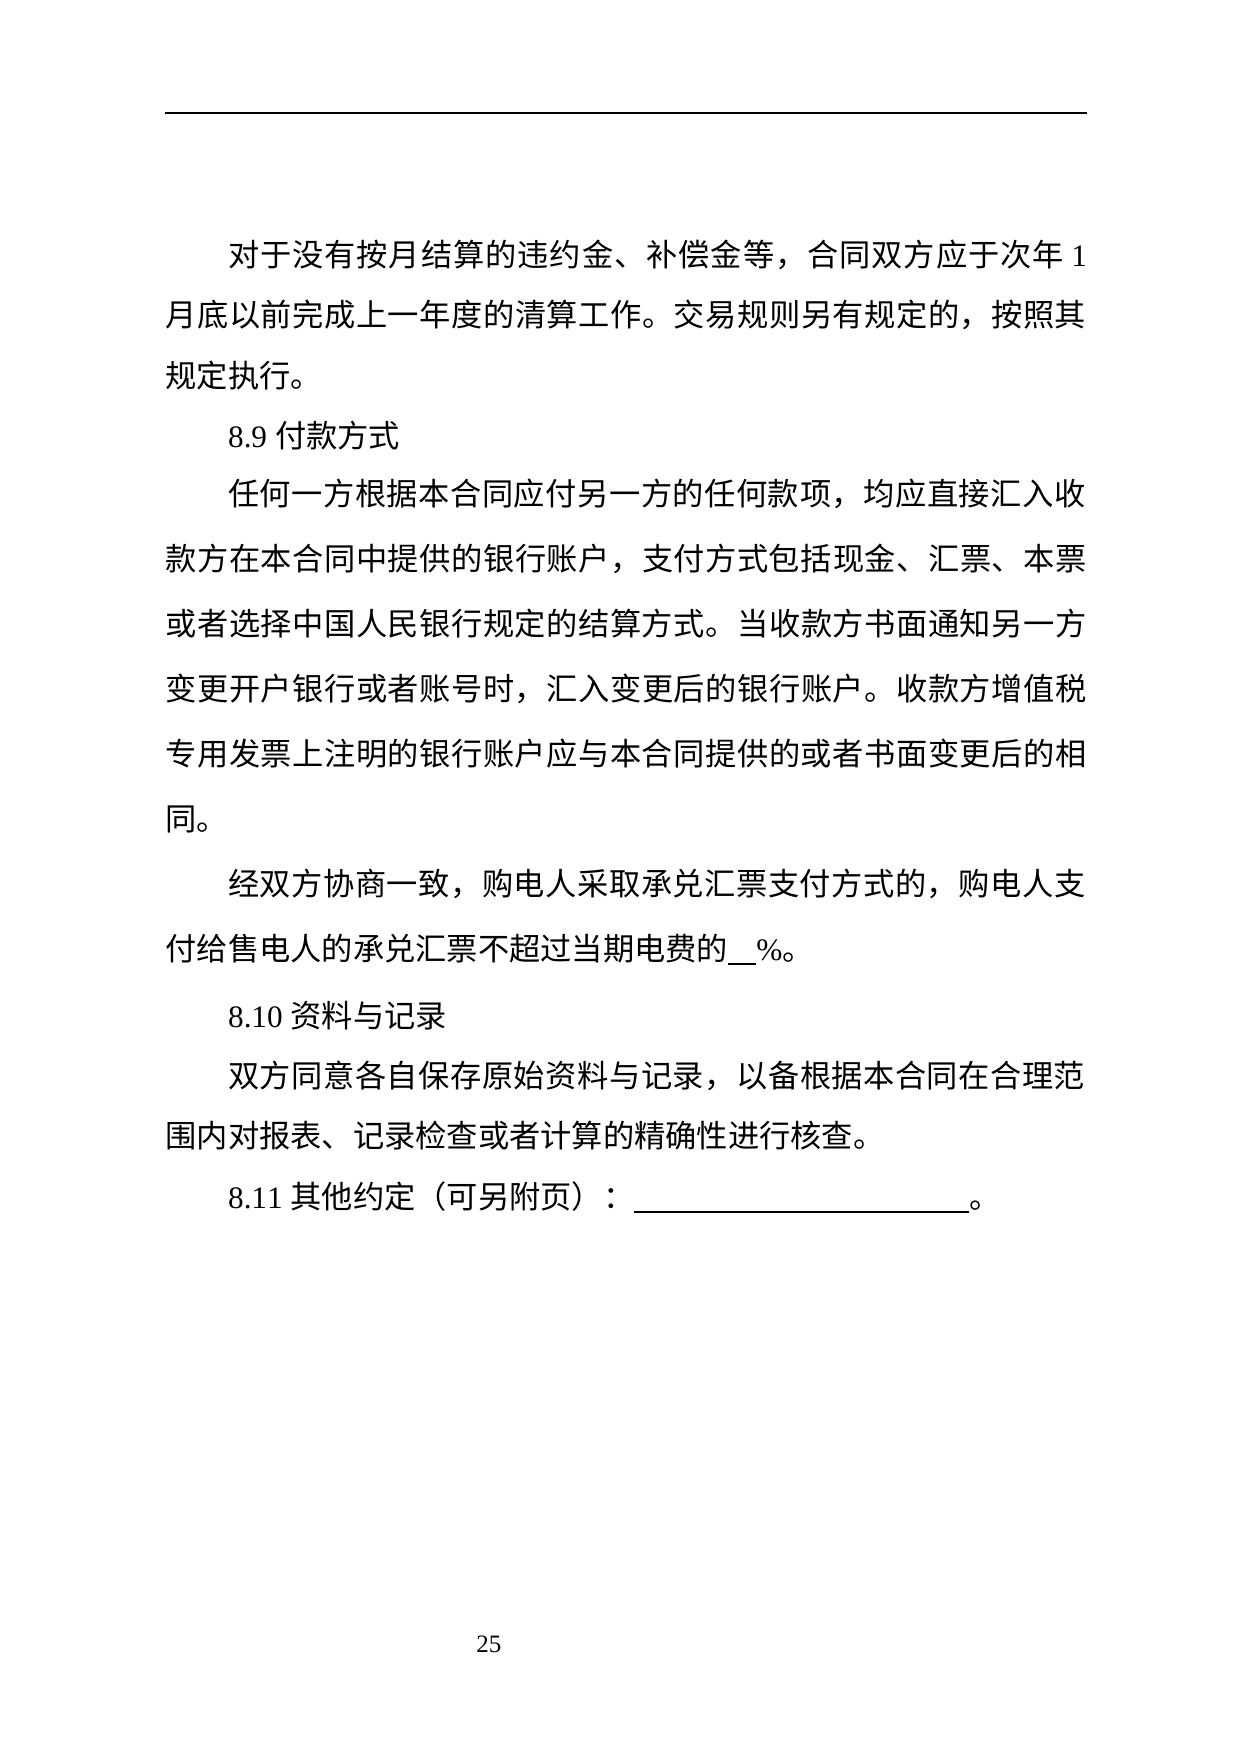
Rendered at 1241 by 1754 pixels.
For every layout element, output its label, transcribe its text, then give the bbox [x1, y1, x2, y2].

text 经双方协商一致，购电人采取承兑汇票支付方式的，购电人支付给售电人的承兑汇票不超过当期电费的 %。 [165, 849, 1087, 979]
text 任何一方根据本合同应付另一方的任何款项，均应直接汇入收款方在本合同中提供的银行账户，支付方式包括现金、汇票、本票或者选择中国人民银行规定的结算方式。当收款方书面通知另一方变更开户银行或者账号时，汇入变更后的银行账户。收款方增值税专用发票上注明的银行账户应与本合同提供的或者书面变更后的相同。 [165, 459, 1087, 849]
text 对于没有按月结算的违约金、补偿金等，合同双方应于次年1月底以前完成上一年度的清算工作。交易规则另有规定的，按照其规定执行。 [165, 218, 1087, 399]
text 8.11 其他约定（可另附页）： 。 [165, 1160, 1087, 1220]
text 8.9 付款方式 [165, 399, 1087, 459]
text 8.10 资料与记录 [165, 979, 1087, 1039]
text 双方同意各自保存原始资料与记录，以备根据本合同在合理范围内对报表、记录检查或者计算的精确性进行核查。 [165, 1039, 1087, 1160]
